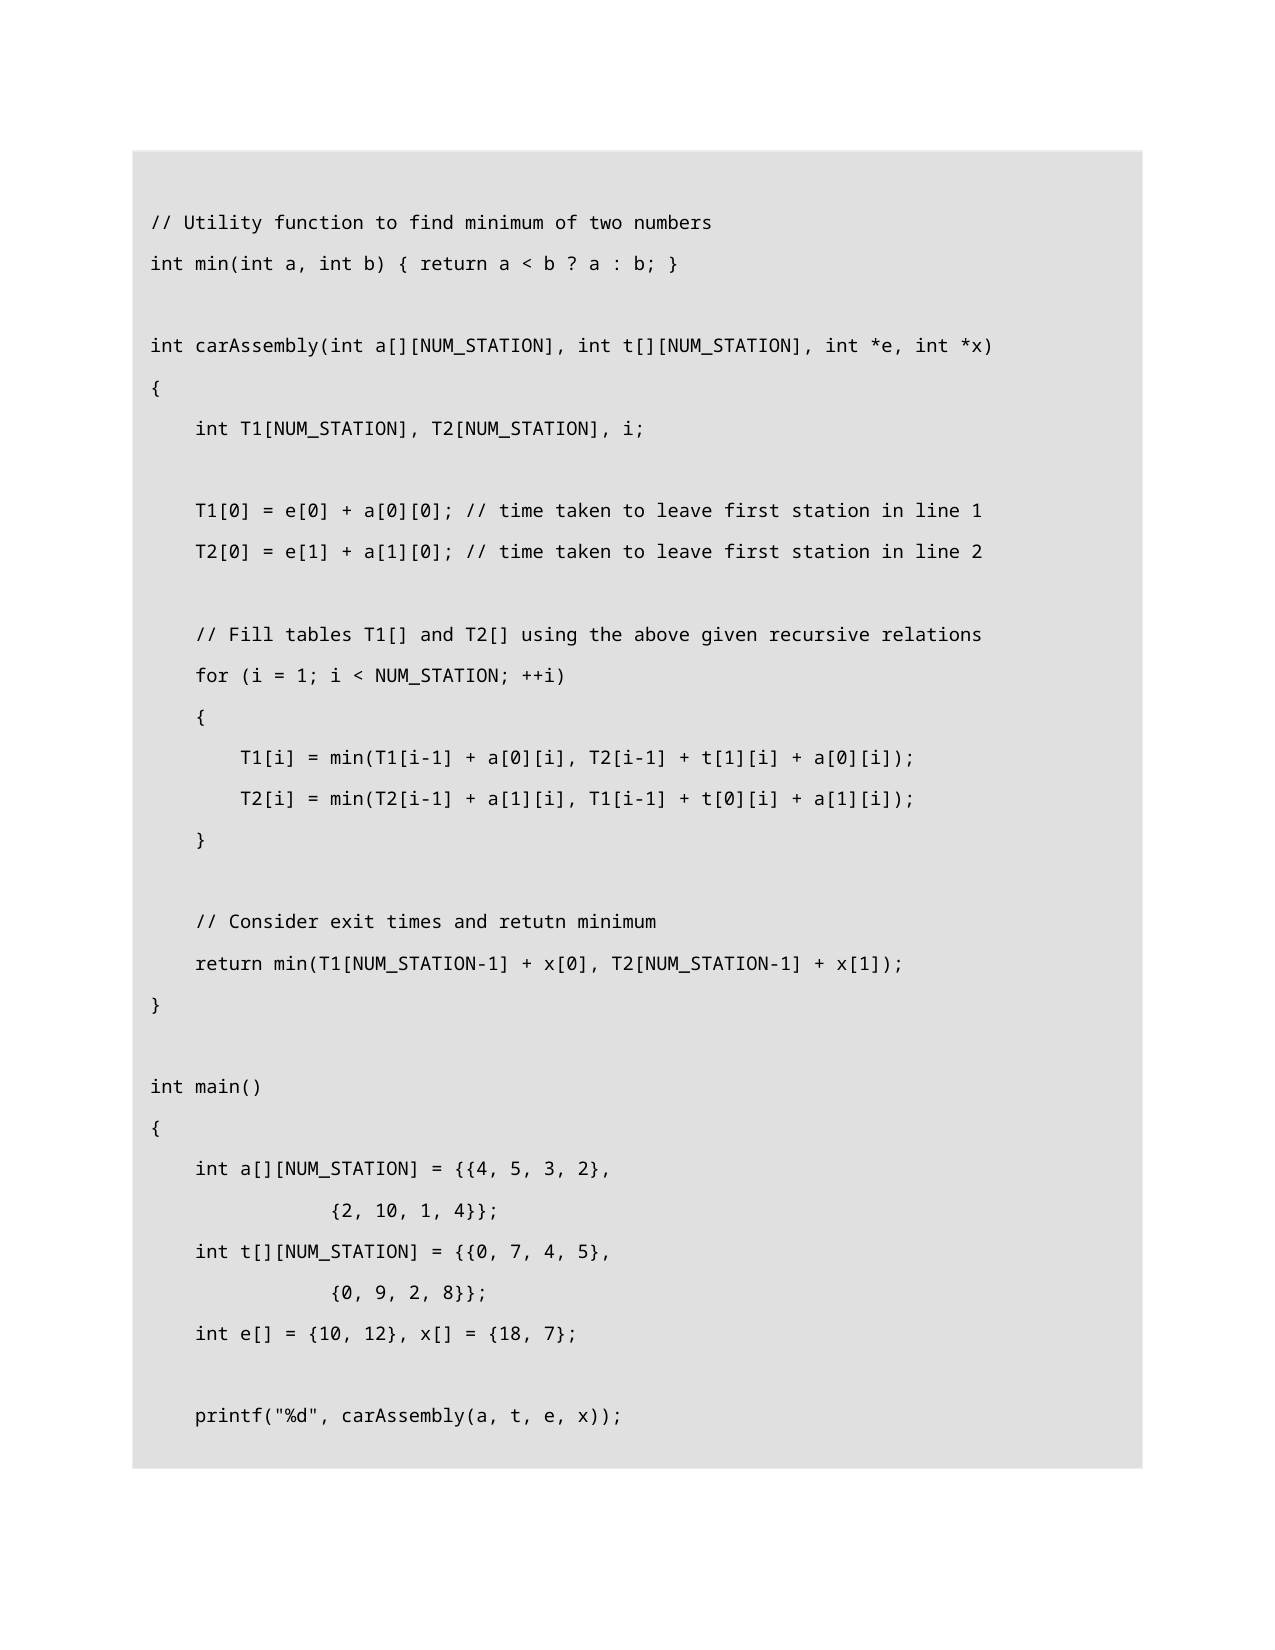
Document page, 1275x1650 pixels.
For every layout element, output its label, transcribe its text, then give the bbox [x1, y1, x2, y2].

text int a[][NUM_STATION] = {{4, 5, 3, 2}, [133, 1137, 1142, 1179]
text for (i = 1; i < NUM_STATION; ++i) [133, 644, 1142, 685]
text return min(T1[NUM_STATION-1] + x[0], T2[NUM_STATION-1] + x[1]); [133, 932, 1142, 973]
text // Consider exit times and retutn minimum [133, 891, 1142, 932]
text T2[i] = min(T2[i-1] + a[1][i], T1[i-1] + t[0][i] + a[1][i]); [133, 767, 1142, 808]
text T1[i] = min(T1[i-1] + a[0][i], T2[i-1] + t[1][i] + a[0][i]); [133, 726, 1142, 767]
text {0, 9, 2, 8}}; [133, 1261, 1142, 1302]
text int carAssembly(int a[][NUM_STATION], int t[][NUM_STATION], int *e, int *x) [133, 314, 1142, 356]
text } [133, 973, 1142, 1014]
text printf("%d", carAssembly(a, t, e, x)); [133, 1384, 1142, 1426]
text // Fill tables T1[] and T2[] using the above given recursive relations [133, 603, 1142, 644]
text {2, 10, 1, 4}}; [133, 1179, 1142, 1220]
text { [133, 356, 1142, 397]
text int T1[NUM_STATION], T2[NUM_STATION], i; [133, 397, 1142, 438]
text } [133, 808, 1142, 849]
text int min(int a, int b) { return a < b ? a : b; } [133, 232, 1142, 273]
text int t[][NUM_STATION] = {{0, 7, 4, 5}, [133, 1220, 1142, 1261]
text { [133, 685, 1142, 726]
text T2[0] = e[1] + a[1][0]; // time taken to leave first station in line 2 [133, 520, 1142, 561]
text T1[0] = e[0] + a[0][0]; // time taken to leave first station in line 1 [133, 479, 1142, 520]
text { [133, 1096, 1142, 1137]
text int e[] = {10, 12}, x[] = {18, 7}; [133, 1302, 1142, 1343]
text int main() [133, 1055, 1142, 1096]
text // Utility function to find minimum of two numbers [133, 191, 1142, 232]
